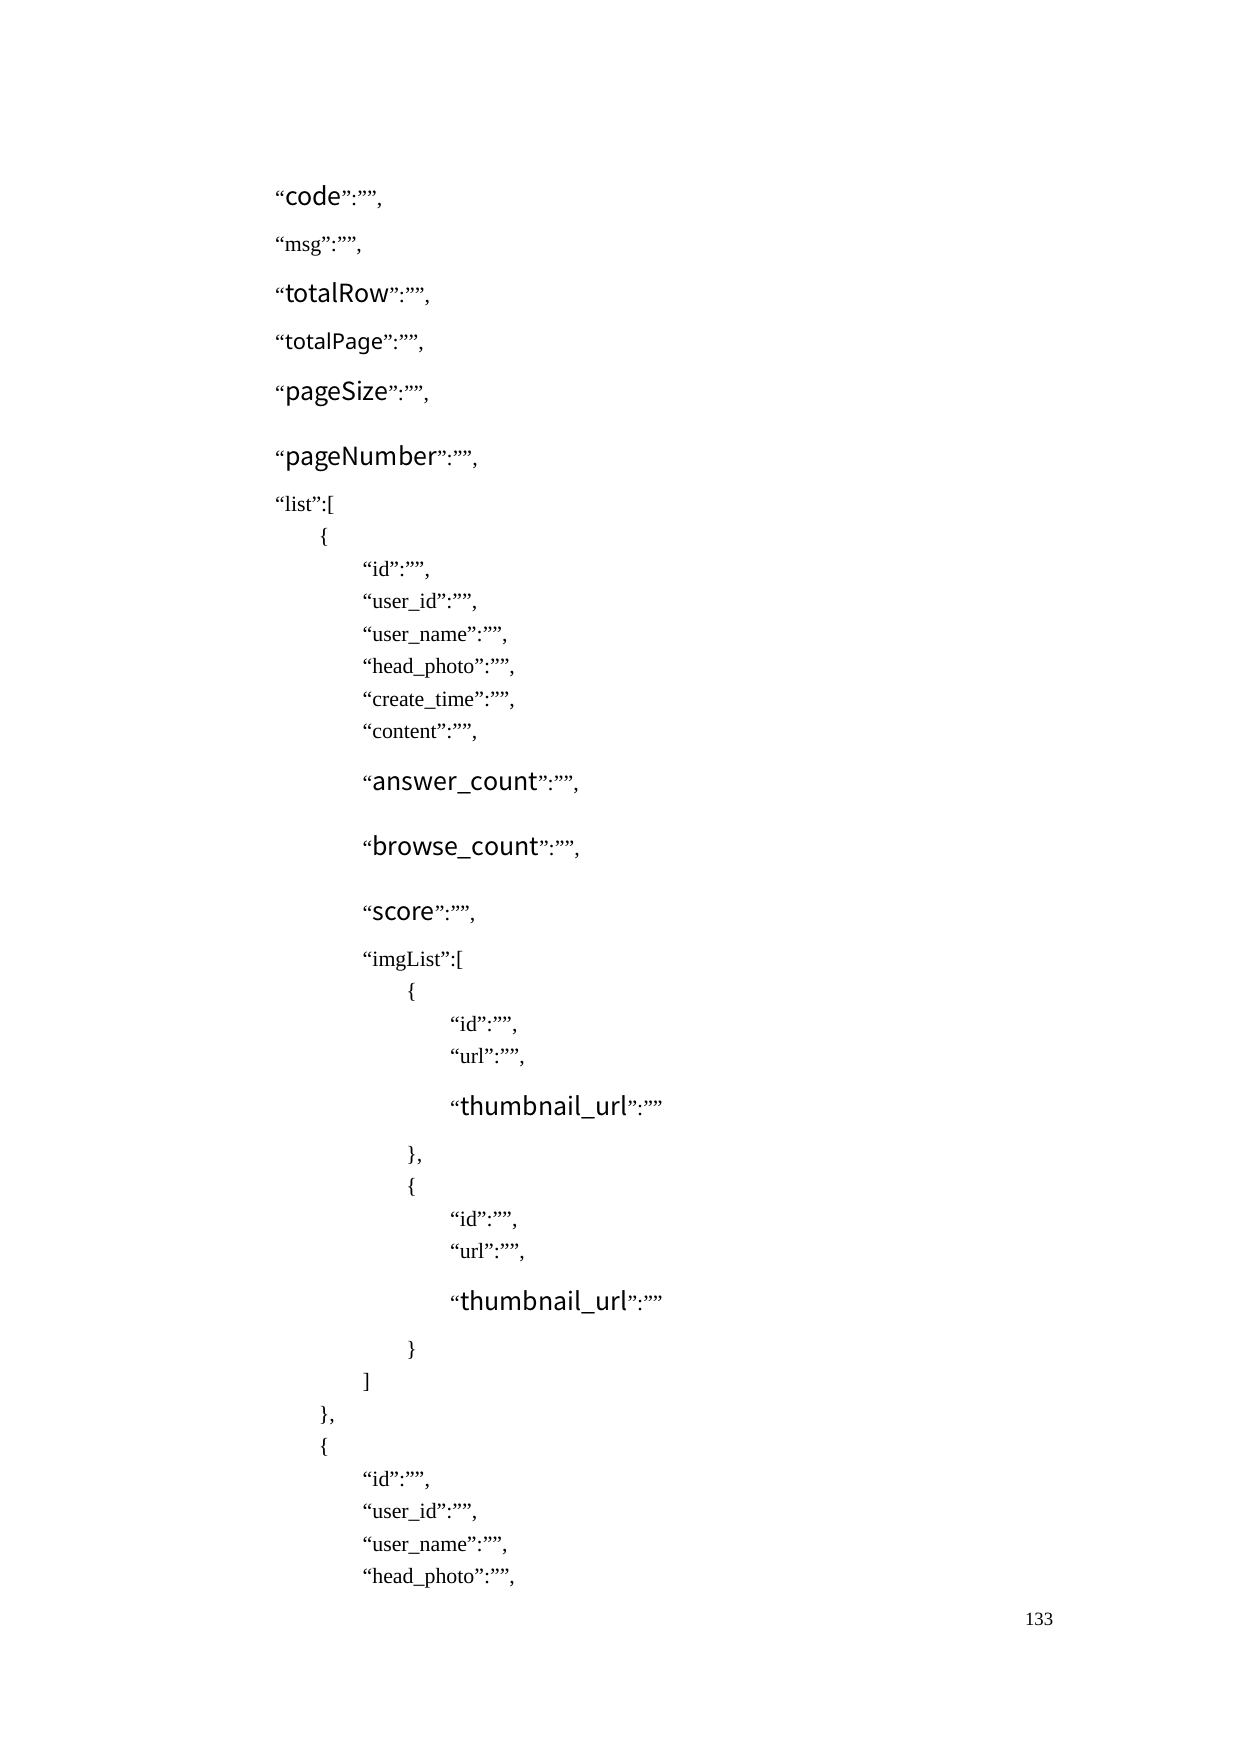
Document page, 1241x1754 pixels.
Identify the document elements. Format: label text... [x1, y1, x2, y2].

text “answer_count”:””, [319, 747, 1053, 812]
text “pageSize”:””, [231, 357, 1053, 422]
text “thumbnail_url”:”” [406, 1072, 1053, 1137]
text } [362, 1332, 1053, 1364]
text “id”:””, [319, 1462, 1053, 1494]
text “list”:[ [231, 487, 1053, 519]
text “browse_count”:””, [319, 812, 1053, 877]
text “thumbnail_url”:”” [406, 1267, 1053, 1332]
text }, [275, 1397, 1053, 1429]
text ] [319, 1364, 1053, 1397]
text “head_photo”:””, [319, 1559, 1053, 1592]
text “msg”:””, [231, 227, 1053, 259]
text “user_id”:””, [319, 584, 1053, 617]
text { [275, 1429, 1053, 1462]
text “score”:””, [319, 877, 1053, 942]
text “user_name”:””, [319, 1527, 1053, 1559]
text “url”:””, [406, 1039, 1053, 1072]
text { [275, 519, 1053, 552]
text }, [362, 1137, 1053, 1169]
text “code”:””, [231, 162, 1053, 227]
text { [362, 974, 1053, 1007]
text “create_time”:””, [319, 682, 1053, 714]
text “id”:””, [406, 1202, 1053, 1234]
text { [362, 1169, 1053, 1202]
text “pageNumber”:””, [231, 422, 1053, 487]
text “user_id”:””, [319, 1494, 1053, 1527]
text “id”:””, [406, 1007, 1053, 1039]
text “id”:””, [319, 552, 1053, 584]
text “url”:””, [406, 1234, 1053, 1267]
text “totalPage”:””, [231, 324, 1053, 357]
text “totalRow”:””, [231, 259, 1053, 324]
text “content”:””, [319, 714, 1053, 747]
text “imgList”:[ [319, 942, 1053, 974]
text “head_photo”:””, [319, 649, 1053, 682]
text “user_name”:””, [319, 617, 1053, 649]
